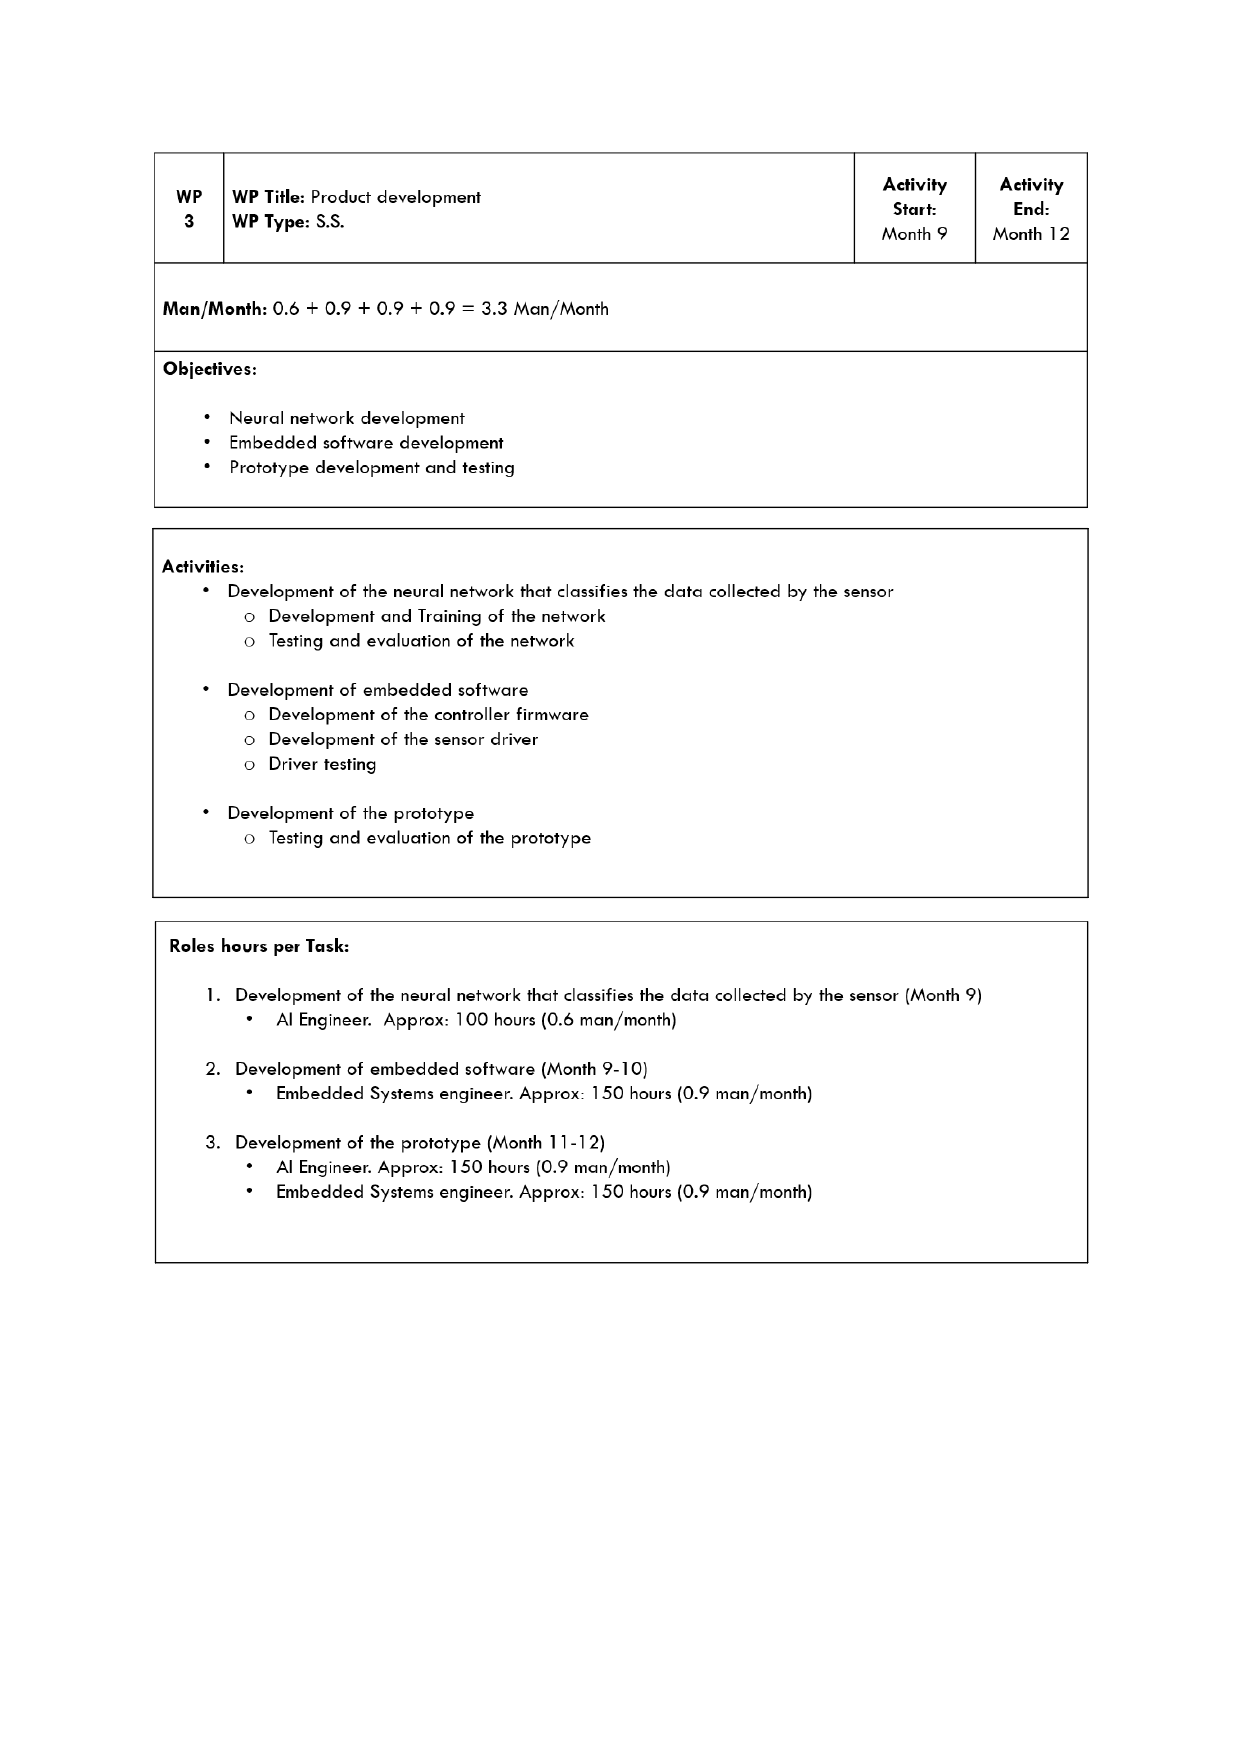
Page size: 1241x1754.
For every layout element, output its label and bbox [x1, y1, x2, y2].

picture [150, 150, 1091, 509]
picture [150, 527, 1091, 899]
picture [150, 917, 1091, 1266]
